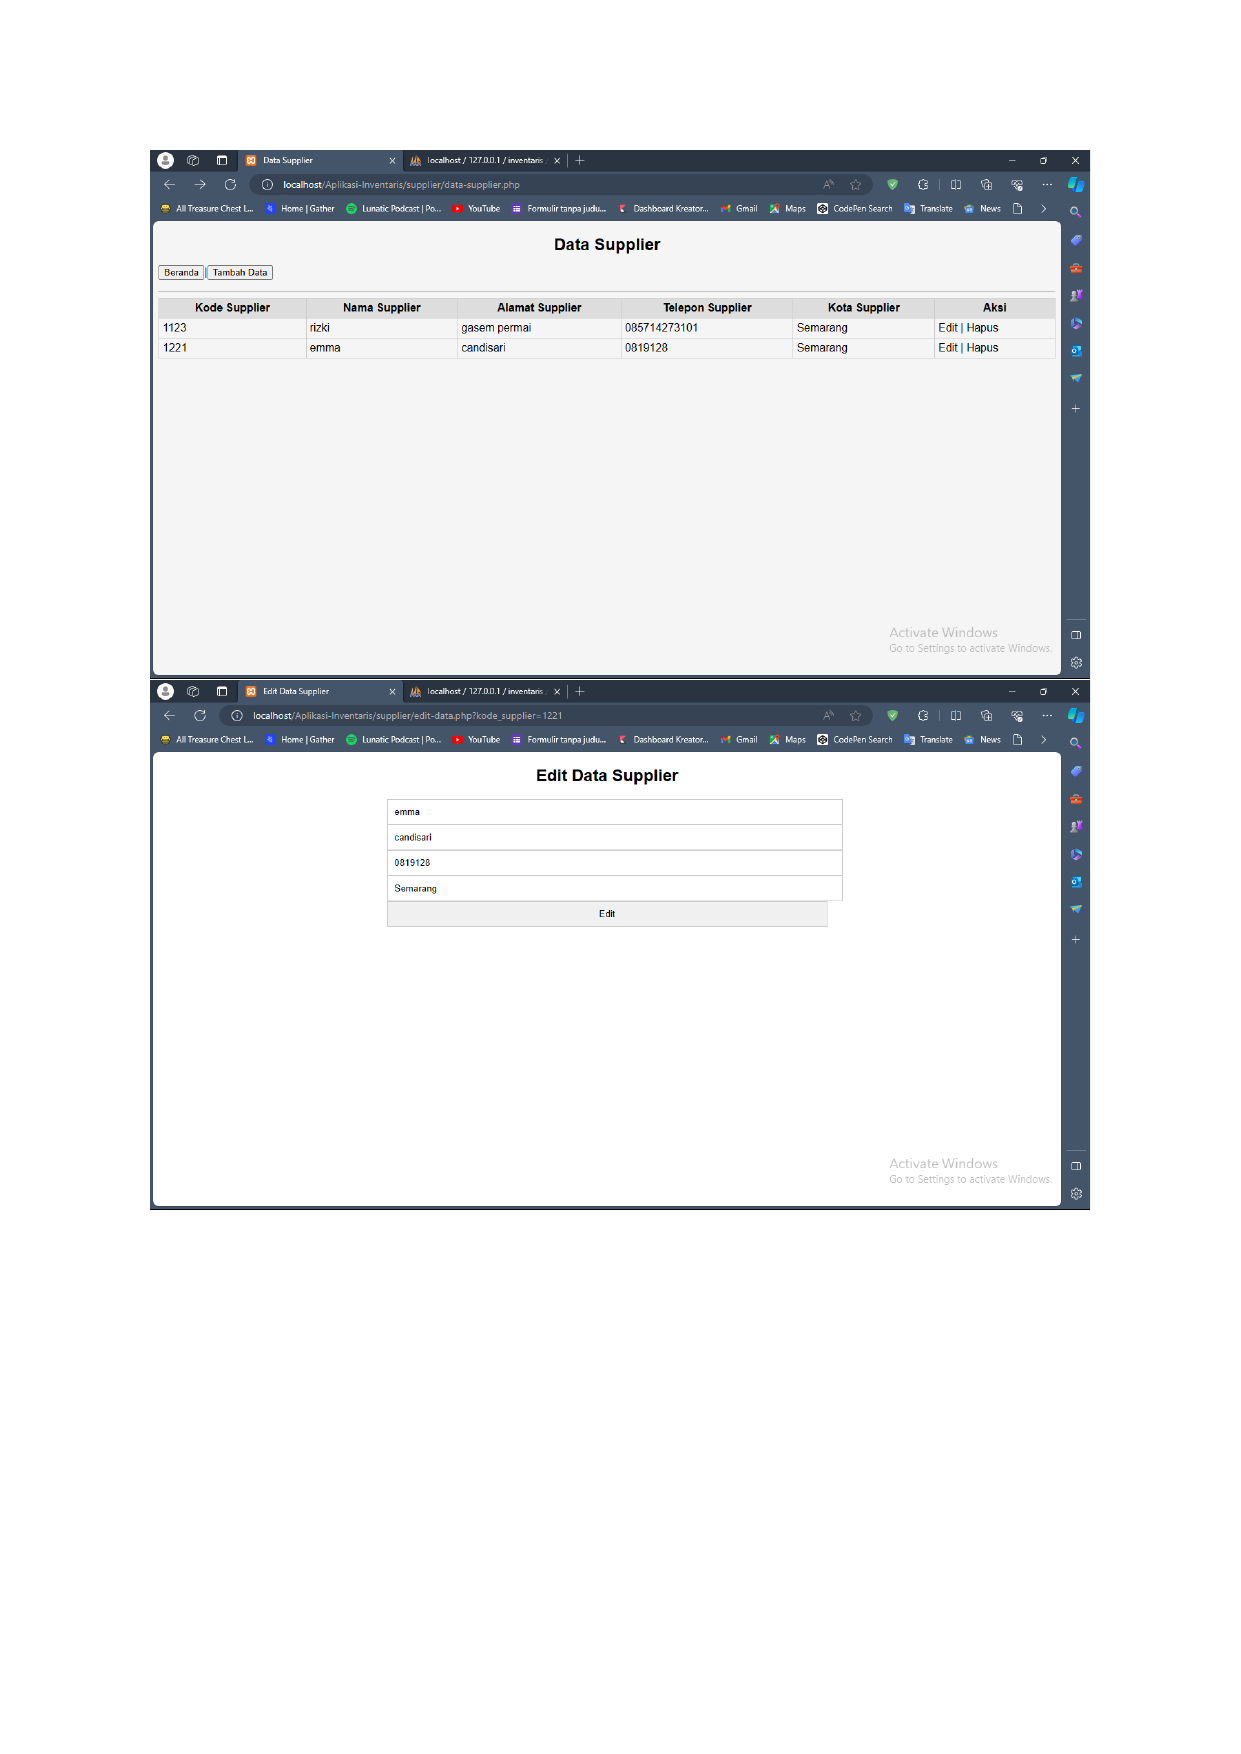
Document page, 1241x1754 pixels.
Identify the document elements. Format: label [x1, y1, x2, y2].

picture [150, 150, 1091, 679]
picture [150, 680, 1091, 1210]
